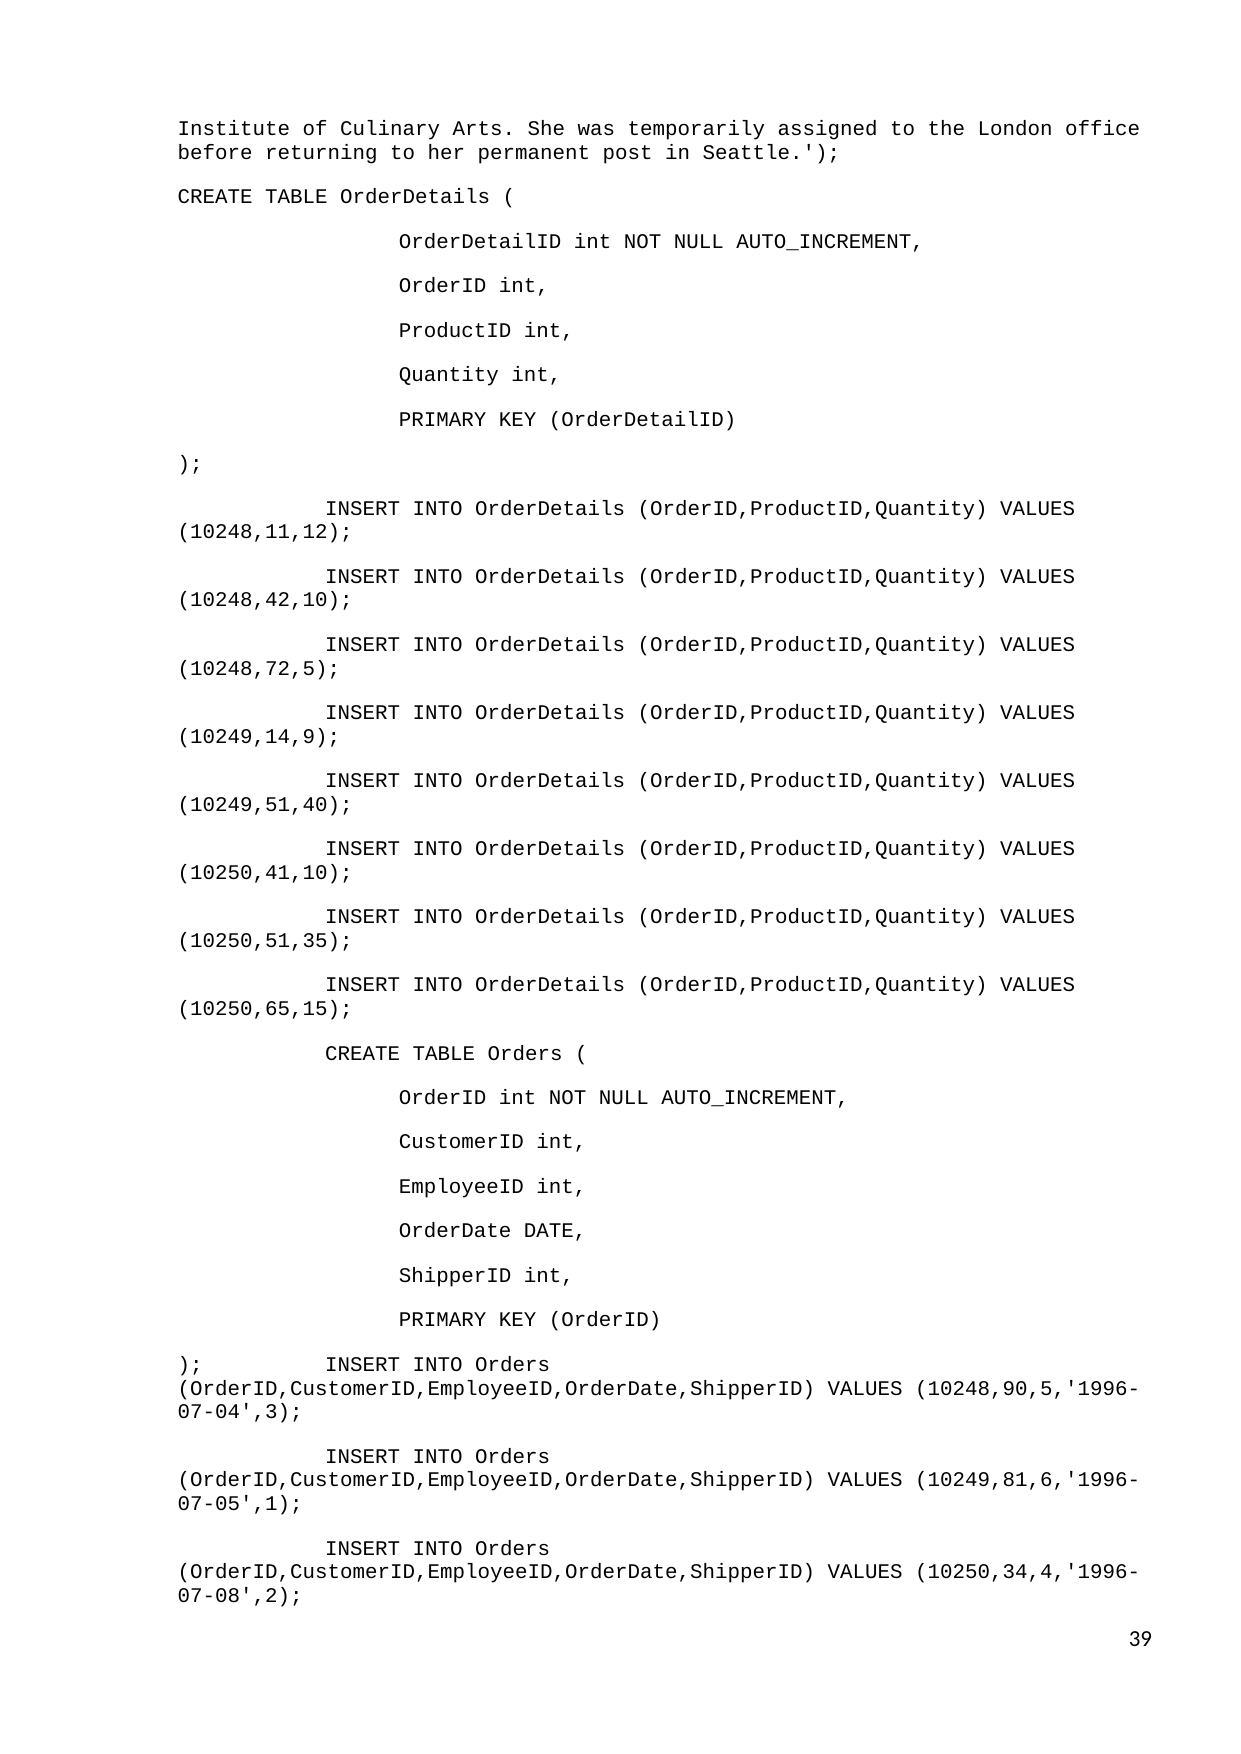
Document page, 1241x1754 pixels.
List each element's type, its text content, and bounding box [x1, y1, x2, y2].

text INSERT INTO OrderDetails (OrderID,ProductID,Quantity) VALUES (10250,41,10); [177, 838, 1152, 886]
text OrderID int, [177, 275, 1152, 299]
text INSERT INTO OrderDetails (OrderID,ProductID,Quantity) VALUES (10249,51,40); [177, 770, 1152, 817]
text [177, 118, 1152, 165]
text CustomerID int, [177, 1132, 1152, 1155]
text OrderDate DATE, [177, 1221, 1152, 1244]
text OrderID int NOT NULL AUTO_INCREMENT, [177, 1087, 1152, 1111]
text EmployeeID int, [177, 1176, 1152, 1200]
text CREATE TABLE Orders ( [177, 1043, 1152, 1066]
text ShipperID int, [177, 1265, 1152, 1289]
text Quantity int, [177, 364, 1152, 388]
text INSERT INTO OrderDetails (OrderID,ProductID,Quantity) VALUES (10248,11,12); [177, 498, 1152, 545]
text ); [177, 453, 1152, 477]
text INSERT INTO OrderDetails (OrderID,ProductID,Quantity) VALUES (10248,72,5); [177, 634, 1152, 681]
text INSERT INTO OrderDetails (OrderID,ProductID,Quantity) VALUES (10249,14,9); [177, 702, 1152, 749]
text INSERT INTO Orders (OrderID,CustomerID,EmployeeID,OrderDate,ShipperID) VALUES (10250,34,4,'1996-07-08',2); [177, 1537, 1152, 1608]
text ProductID int, [177, 320, 1152, 343]
text INSERT INTO OrderDetails (OrderID,ProductID,Quantity) VALUES (10250,65,15); [177, 974, 1152, 1022]
text OrderDetailID int NOT NULL AUTO_INCREMENT, [177, 231, 1152, 254]
text ); INSERT INTO Orders (OrderID,CustomerID,EmployeeID,OrderDate,ShipperID) VALUES (10248,90,5,'1996-07-04',3); [177, 1354, 1152, 1425]
text INSERT INTO OrderDetails (OrderID,ProductID,Quantity) VALUES (10250,51,35); [177, 906, 1152, 954]
text CREATE TABLE OrderDetails ( [177, 186, 1152, 210]
text INSERT INTO OrderDetails (OrderID,ProductID,Quantity) VALUES (10248,42,10); [177, 566, 1152, 613]
text PRIMARY KEY (OrderID) [177, 1309, 1152, 1333]
text PRIMARY KEY (OrderDetailID) [177, 409, 1152, 432]
text INSERT INTO Orders (OrderID,CustomerID,EmployeeID,OrderDate,ShipperID) VALUES (10249,81,6,'1996-07-05',1); [177, 1446, 1152, 1517]
